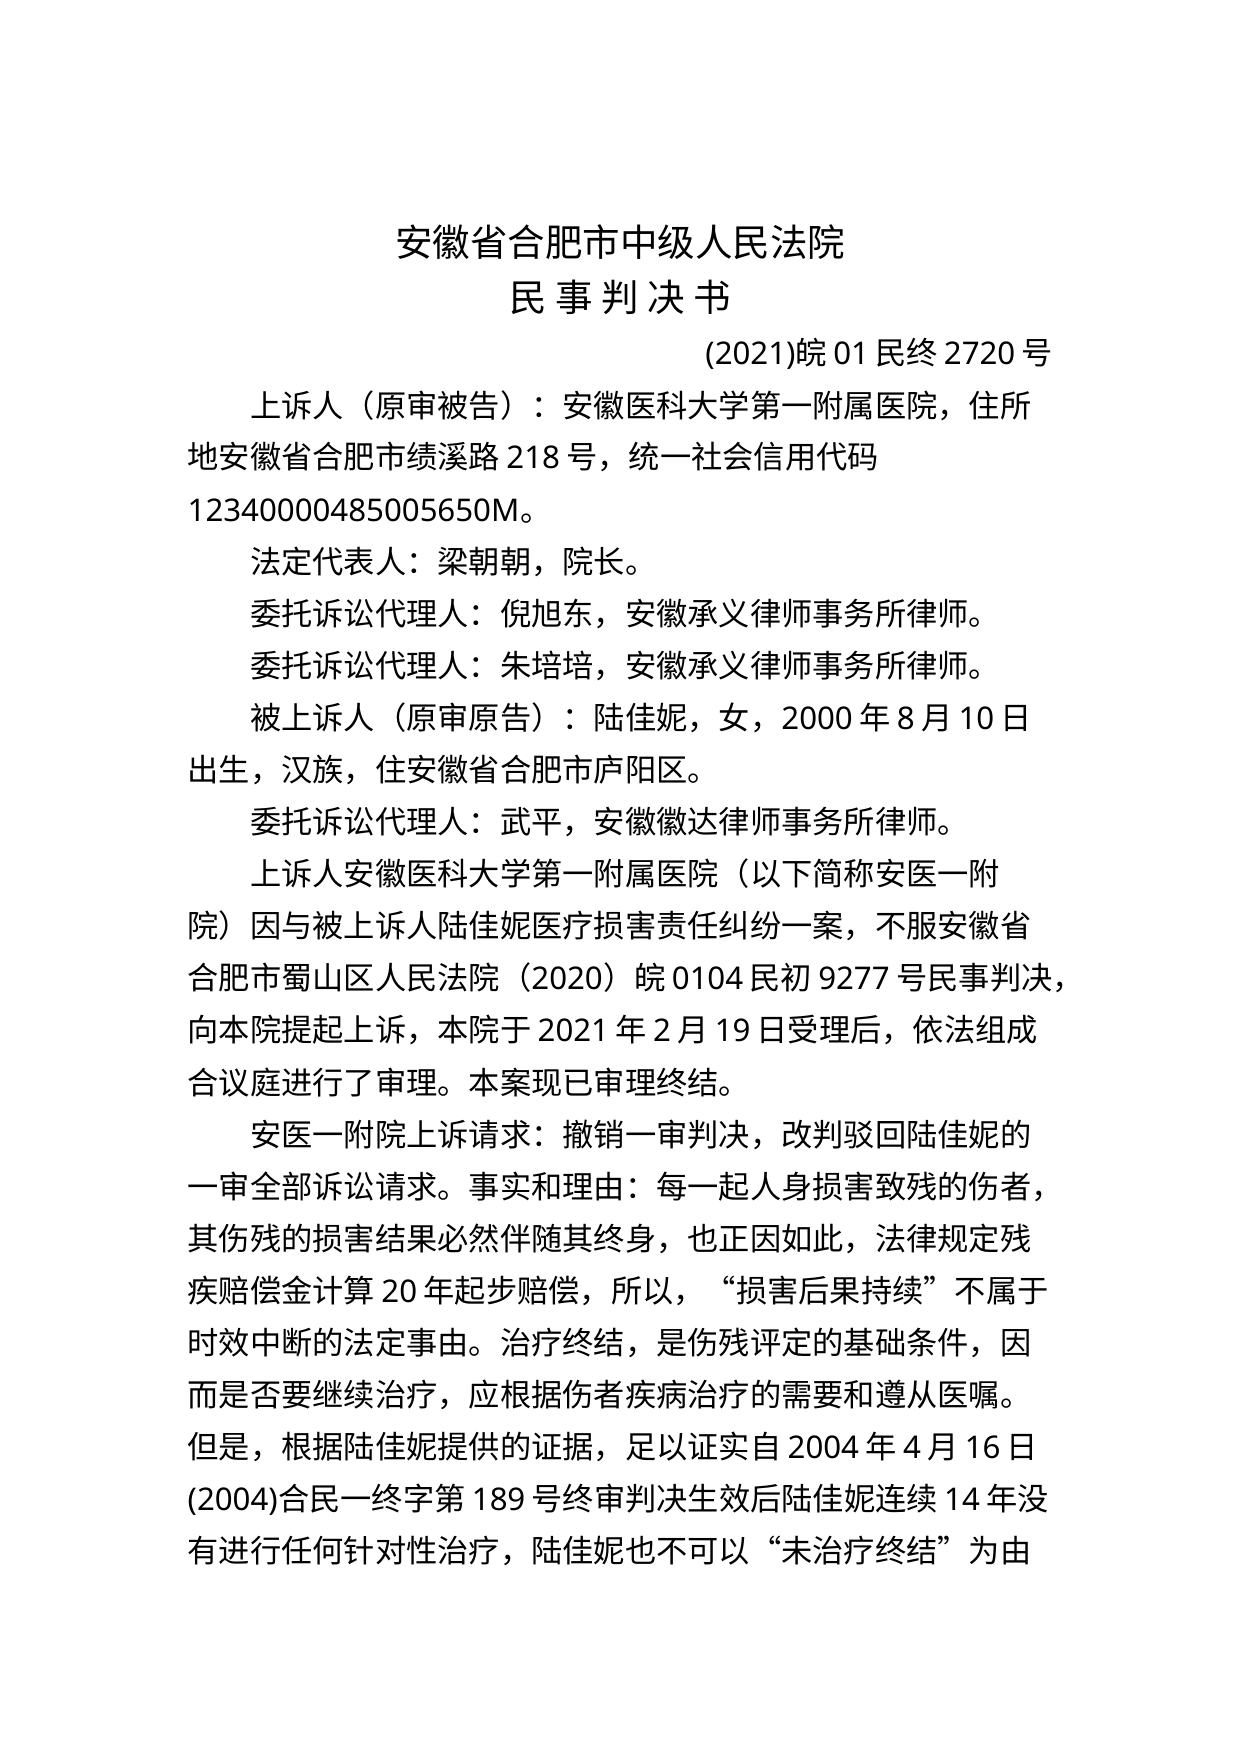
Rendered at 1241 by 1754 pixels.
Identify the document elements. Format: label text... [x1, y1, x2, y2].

text 被上诉人（原审原告）：陆佳妮，女，2000年8月10日出生，汉族，住安徽省合肥市庐阳区。 [187, 686, 1053, 791]
text (2021)皖01民终2720号 [187, 322, 1053, 374]
text 法定代表人：梁朝朝，院长。 [187, 530, 1053, 582]
text 民 事 判 决 书 [187, 267, 1053, 322]
text 上诉人安徽医科大学第一附属医院（以下简称安医一附院）因与被上诉人陆佳妮医疗损害责任纠纷一案，不服安徽省合肥市蜀山区人民法院（2020）皖0104民初9277号民事判决，向本院提起上诉，本院于2021年2月19日受理后，依法组成合议庭进行了审理。本案现已审理终结。 [187, 843, 1053, 1103]
text 委托诉讼代理人：朱培培，安徽承义律师事务所律师。 [187, 634, 1053, 686]
text 上诉人（原审被告）：安徽医科大学第一附属医院，住所地安徽省合肥市绩溪路218号，统一社会信用代码12340000485005650M。 [187, 374, 1053, 530]
text 委托诉讼代理人：武平，安徽徽达律师事务所律师。 [187, 791, 1053, 843]
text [187, 1103, 1053, 1572]
text 安徽省合肥市中级人民法院 [187, 213, 1053, 267]
text 委托诉讼代理人：倪旭东，安徽承义律师事务所律师。 [187, 582, 1053, 634]
